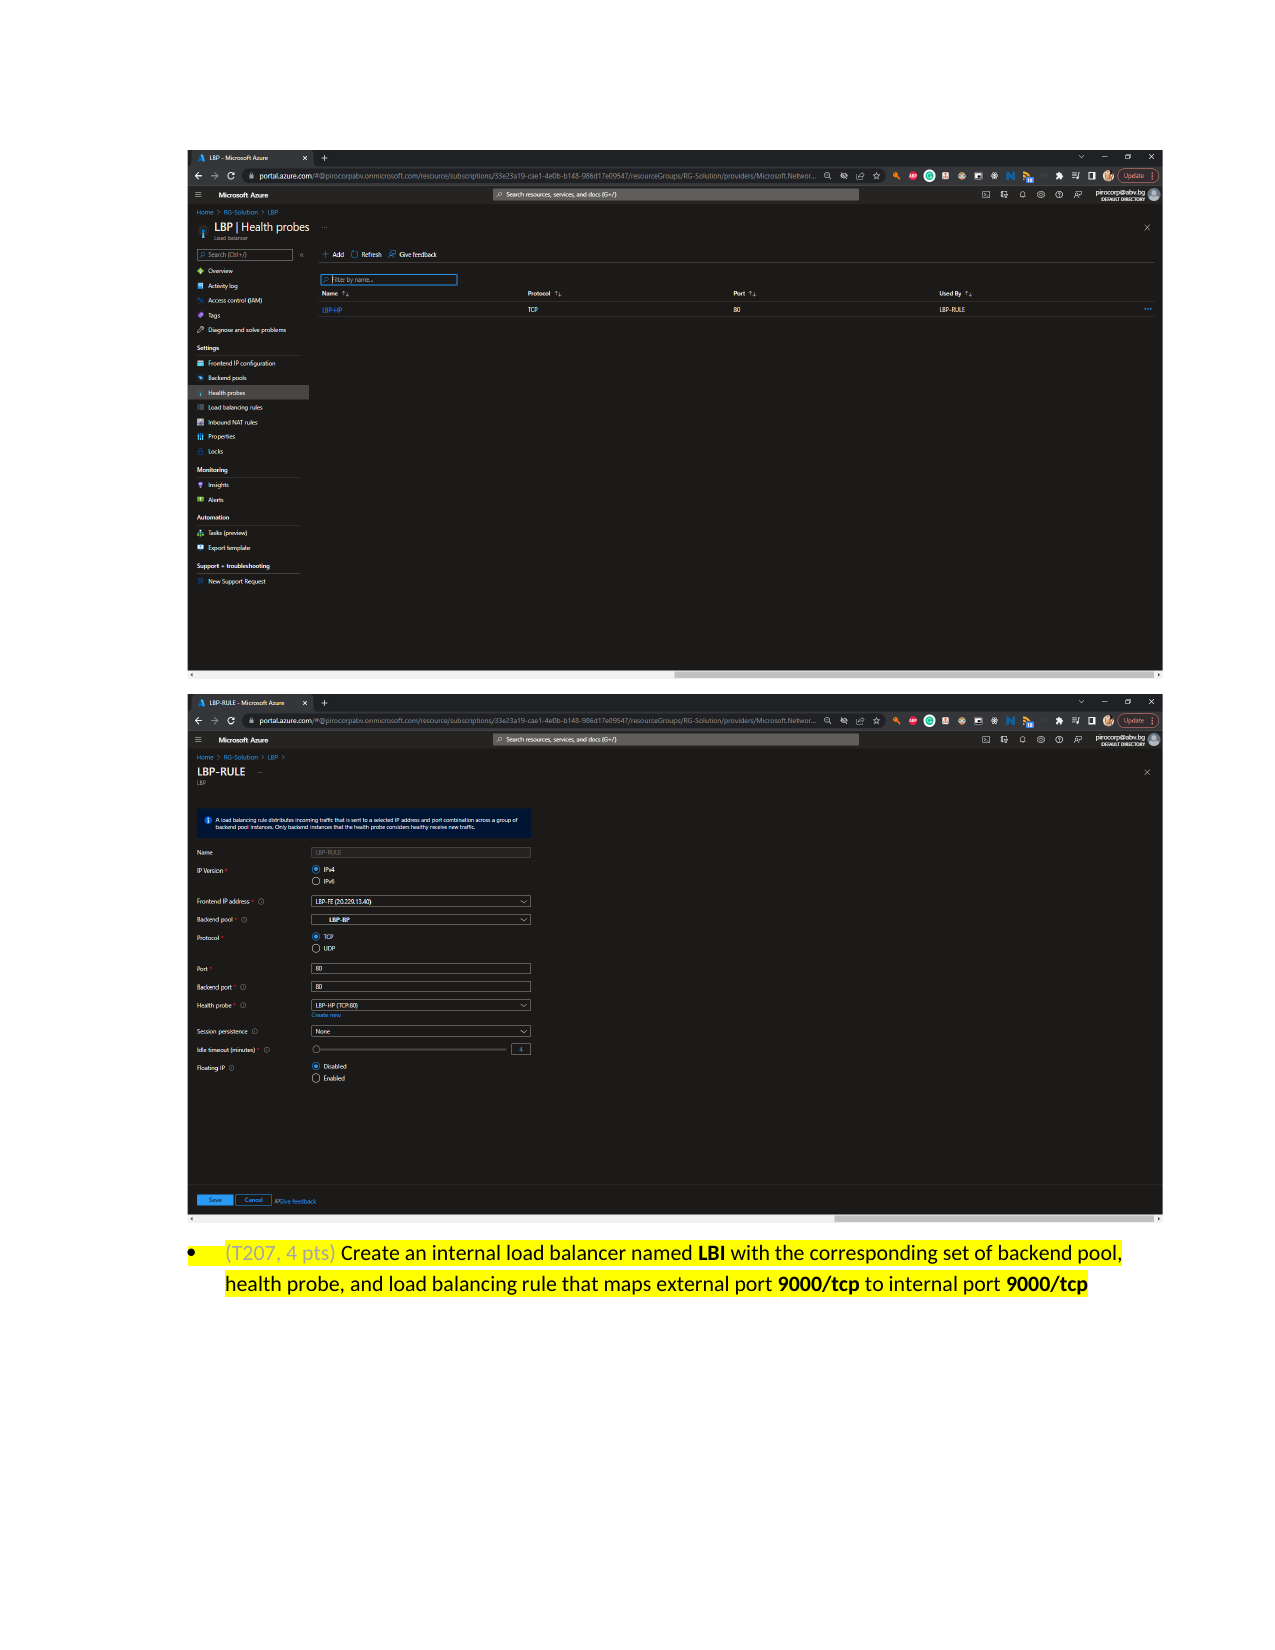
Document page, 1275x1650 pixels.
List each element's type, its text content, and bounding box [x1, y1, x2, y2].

picture [187, 150, 1163, 679]
list (T207, 4 pts) Create an internal load balancer named LBI with the corresponding set of backend pool, health probe, and load balancing rule that maps external port 9000/tcp to internal port 9000/tcp [187, 1239, 1125, 1297]
picture [187, 694, 1163, 1223]
